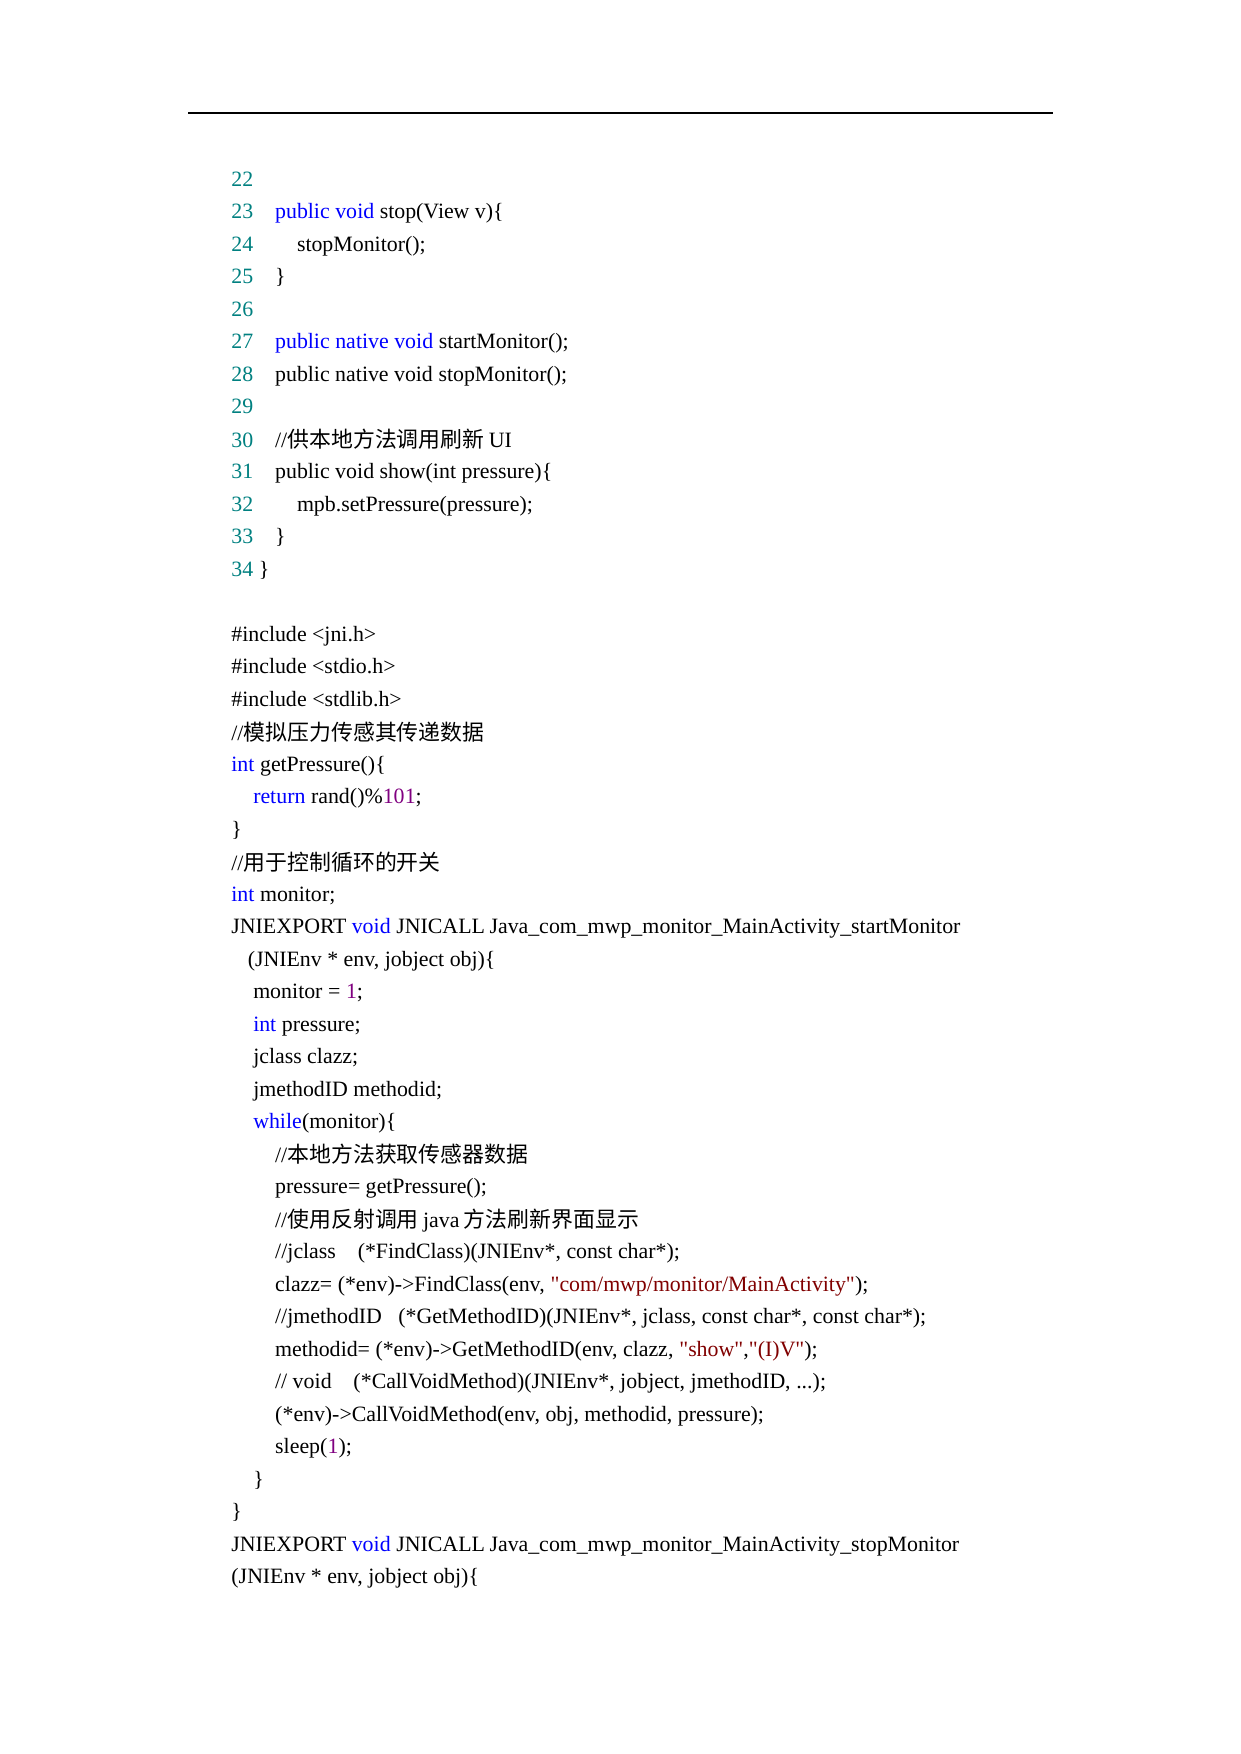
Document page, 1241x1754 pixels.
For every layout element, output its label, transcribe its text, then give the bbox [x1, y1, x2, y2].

text int pressure; [187, 1007, 1053, 1039]
text 27 public native void startMonitor(); [187, 324, 1053, 357]
text sleep(1); [187, 1429, 1053, 1462]
text (JNIEnv * env, jobject obj){ [187, 1559, 1053, 1592]
text 30 //供本地方法调用刷新UI [187, 422, 1053, 454]
text monitor = 1; [187, 974, 1053, 1007]
text #include <stdio.h> [187, 649, 1053, 682]
text int getPressure(){ [187, 747, 1053, 779]
text //jmethodID (*GetMethodID)(JNIEnv*, jclass, const char*, const char*); [187, 1299, 1053, 1332]
text 31 public void show(int pressure){ [187, 454, 1053, 487]
text 29 [187, 389, 1053, 422]
text //使用反射调用java方法刷新界面显示 [187, 1202, 1053, 1234]
text 33 } [187, 519, 1053, 552]
text //jclass (*FindClass)(JNIEnv*, const char*); [187, 1234, 1053, 1267]
text } [187, 1462, 1053, 1494]
text //模拟压力传感其传递数据 [187, 714, 1053, 747]
text } [187, 1494, 1053, 1527]
text (JNIEnv * env, jobject obj){ [187, 942, 1053, 974]
text clazz= (*env)->FindClass(env, "com/mwp/monitor/MainActivity"); [187, 1267, 1053, 1299]
text JNIEXPORT void JNICALL Java_com_mwp_monitor_MainActivity_startMonitor [187, 909, 1053, 942]
text 24 stopMonitor(); [187, 227, 1053, 259]
text 32 mpb.setPressure(pressure); [187, 487, 1053, 519]
text 26 [187, 292, 1053, 324]
text #include <stdlib.h> [187, 682, 1053, 714]
text #include <jni.h> [187, 617, 1053, 649]
text 28 public native void stopMonitor(); [187, 357, 1053, 389]
text //用于控制循环的开关 [187, 844, 1053, 877]
text 23 public void stop(View v){ [187, 194, 1053, 227]
text // void (*CallVoidMethod)(JNIEnv*, jobject, jmethodID, ...); [187, 1364, 1053, 1397]
text JNIEXPORT void JNICALL Java_com_mwp_monitor_MainActivity_stopMonitor [187, 1527, 1053, 1559]
text jclass clazz; [187, 1039, 1053, 1072]
text jmethodID methodid; [187, 1072, 1053, 1104]
text methodid= (*env)->GetMethodID(env, clazz, "show","(I)V"); [187, 1332, 1053, 1364]
text (*env)->CallVoidMethod(env, obj, methodid, pressure); [187, 1397, 1053, 1429]
text 25 } [187, 259, 1053, 292]
text } [187, 812, 1053, 844]
text 34 } [187, 552, 1053, 584]
text return rand()%101; [187, 779, 1053, 812]
text int monitor; [187, 877, 1053, 909]
text //本地方法获取传感器数据 [187, 1137, 1053, 1169]
text while(monitor){ [187, 1104, 1053, 1137]
text 22 [187, 162, 1053, 194]
text pressure= getPressure(); [187, 1169, 1053, 1202]
